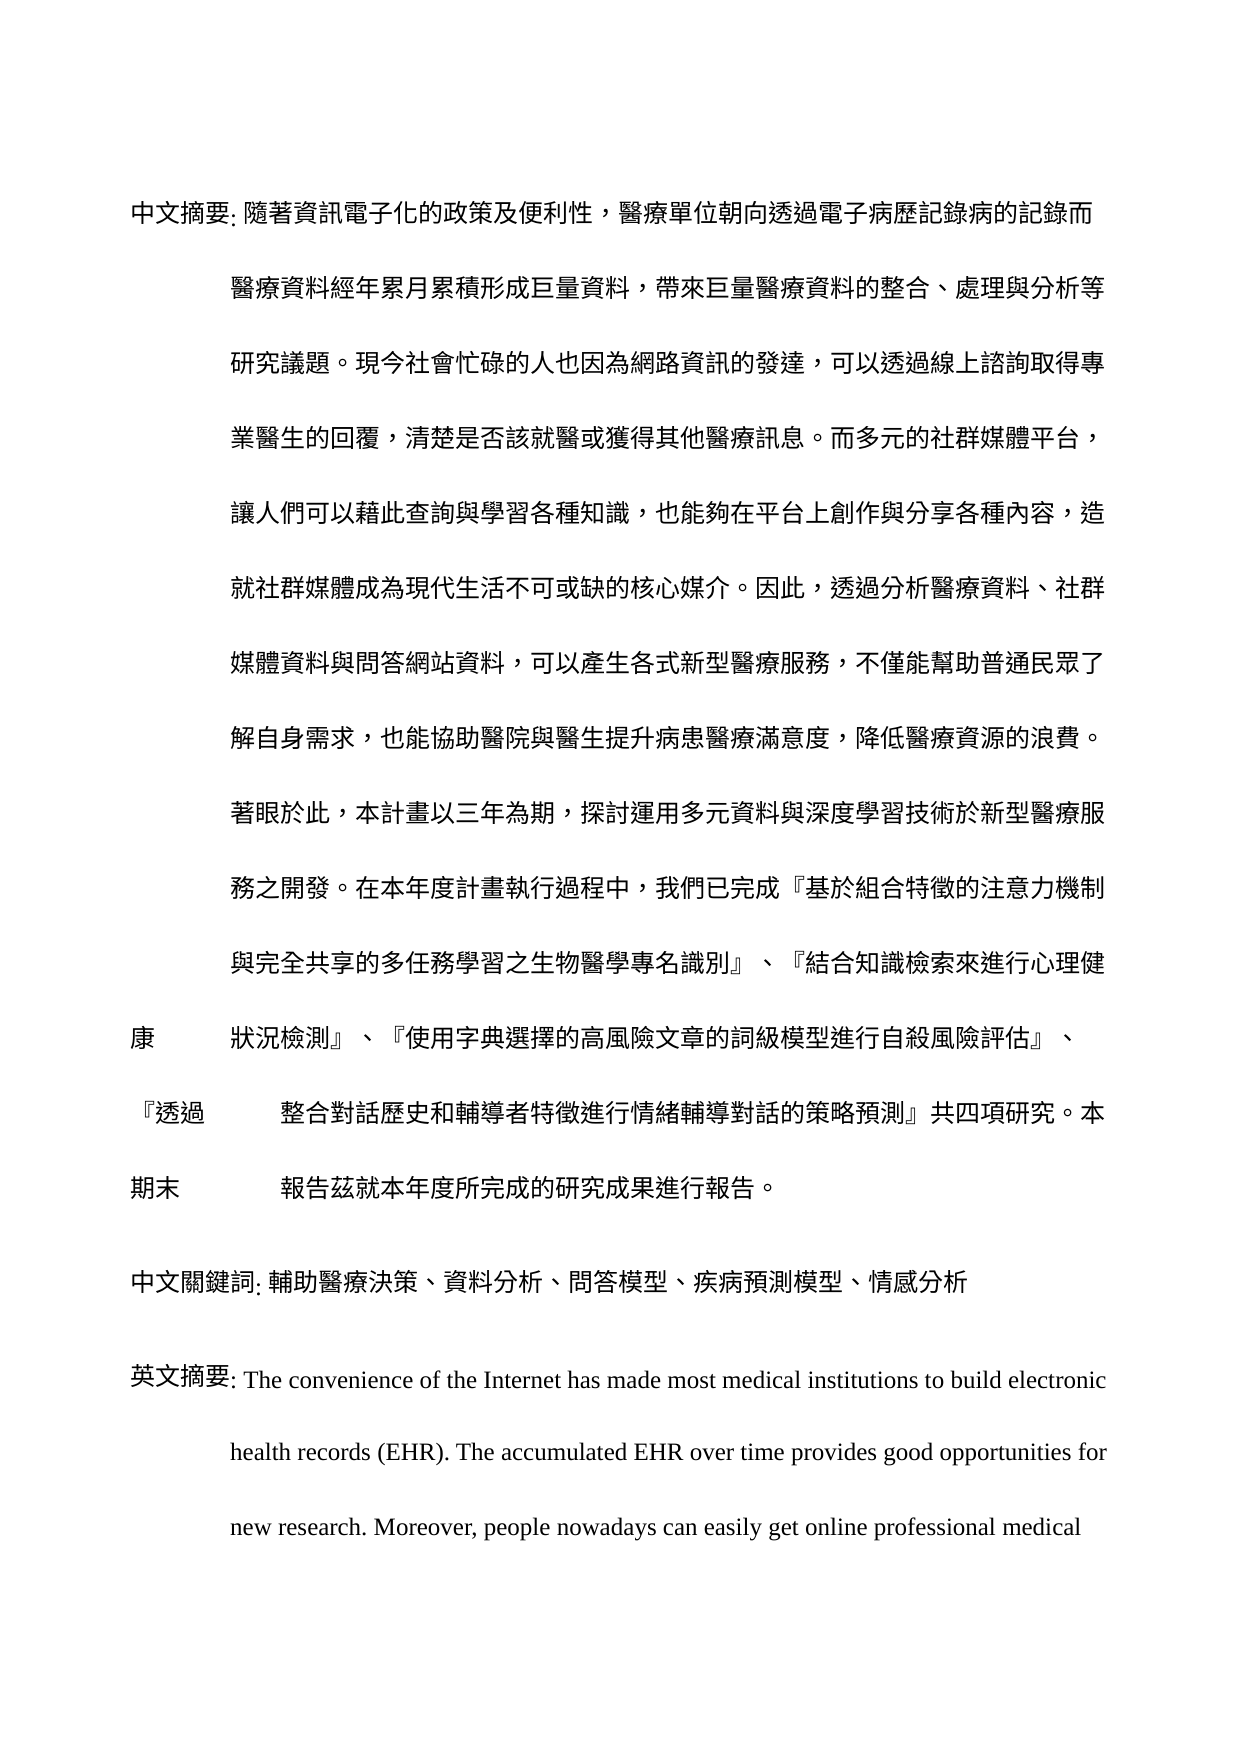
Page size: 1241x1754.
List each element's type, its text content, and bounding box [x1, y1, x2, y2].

text 中文摘要: 隨著資訊電子化的政策及便利性，醫療單位朝向透過電子病歷記錄病的記錄而 醫療資料經年累月累積形成巨量資料，帶來巨量醫療資料的整合、處理與分析等 研究議題。現今社會忙碌的人也因為網路資訊的發達，可以透過線上諮詢取得專 業醫生的回覆，清楚是否該就醫或獲得其他醫療訊息。而多元的社群媒體平台， 讓人們可以藉此查詢與學習各種知識，也能夠在平台上創作與分享各種內容，造 就社群媒體成為現代生活不可或缺的核心媒介。因此，透過分析醫療資料、社群 媒體資料與問答網站資料，可以產生各式新型醫療服務，不僅能幫助普通民眾了 解自身需求，也能協助醫院與醫生提升病患醫療滿意度，降低醫療資源的浪費。 著眼於此，本計畫以三年為期，探討運用多元資料與深度學習技術於新型醫療服 務之開發。在本年度計畫執行過程中，我們已完成『基於組合特徵的注意力機制 與完全共享的多任務學習之生物醫學專名識別』、『結合知識檢索來進行心理健康 狀況檢測』、『使用字典選擇的高風險文章的詞級模型進行自殺風險評估』、『透過 整合對話歷史和輔導者特徵進行情緒輔導對話的策略預測』共四項研究。本期末 報告茲就本年度所完成的研究成果進行報告。 [130, 183, 1110, 1233]
text 中文關鍵詞: 輔助醫療決策、資料分析、問答模型、疾病預測模型、情感分析 [130, 1252, 1110, 1327]
